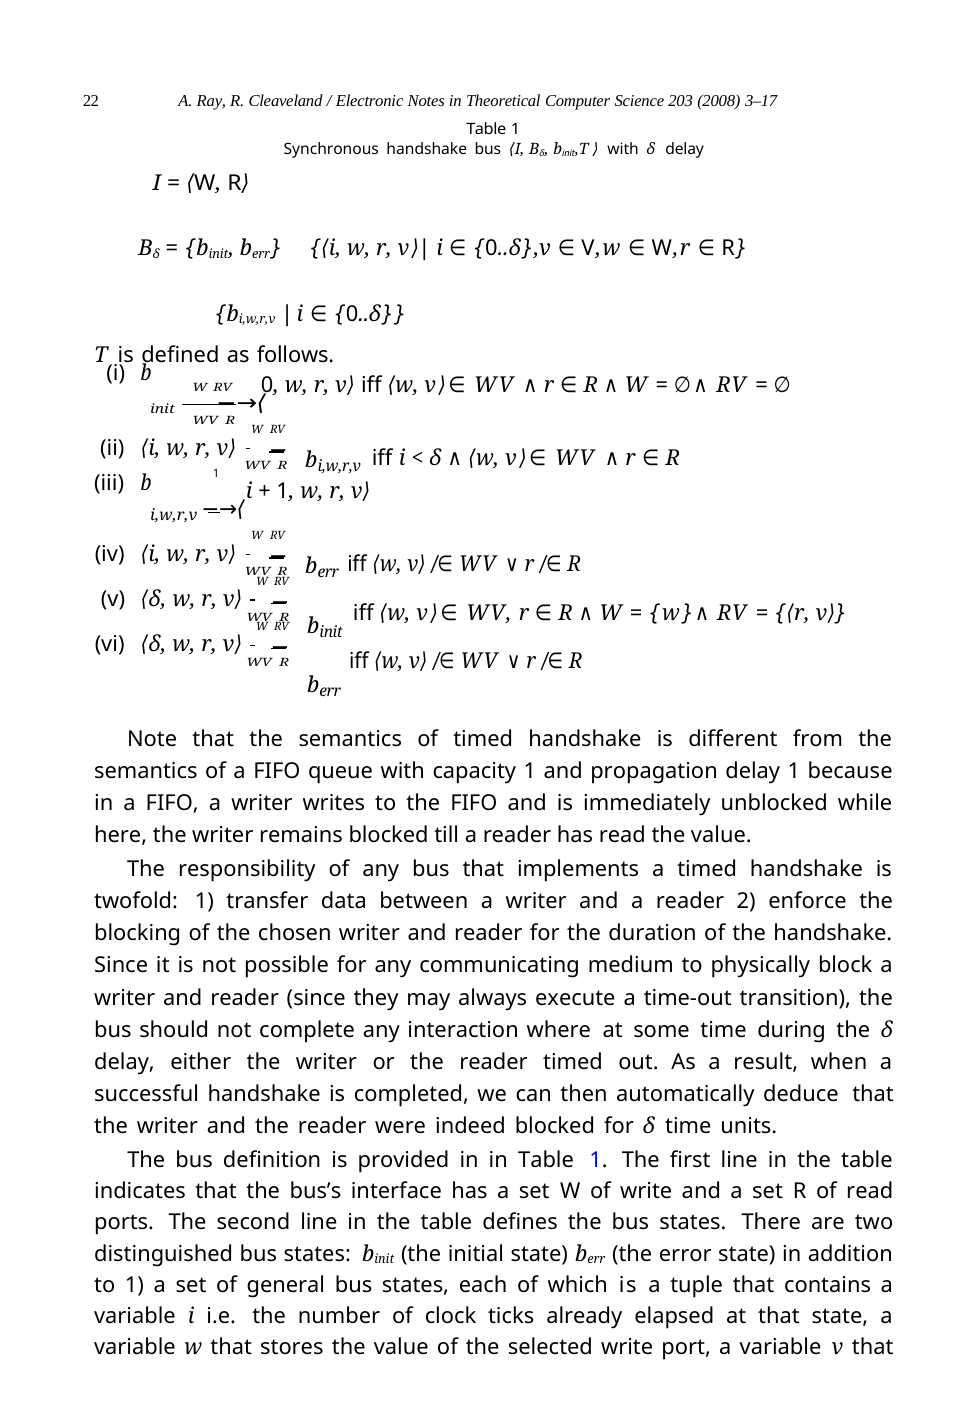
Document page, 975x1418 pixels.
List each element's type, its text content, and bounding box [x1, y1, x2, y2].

text init −→⟨ [150, 392, 288, 415]
text berr binit berr [305, 550, 344, 703]
text T is defined as follows. [94, 339, 937, 368]
list ⟨i, w, r, v⟩ W RV [100, 431, 288, 461]
text iff ⟨w, v⟩ /∈ WV ∨ r /∈ R [347, 548, 937, 578]
text Synchronous handshake bus ⟨I, Bδ, binit,T ⟩ with δ delay [71, 138, 916, 158]
text bi,w,r,v [305, 444, 363, 478]
text Table 1 [71, 120, 916, 138]
text iff ⟨w, v⟩∈ WV, r ∈ R ∧ W = {w}∧ RV = {⟨r, v⟩} [353, 597, 937, 626]
text I = ⟨W, R⟩ [152, 174, 937, 194]
text iff ⟨w, v⟩ /∈ WV ∨ r /∈ R [349, 645, 937, 675]
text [94, 1144, 893, 1361]
list ⟨i, w, r, v⟩ W RV [94, 537, 290, 567]
list ⟨δ, w, r, v⟩ W RV [94, 627, 290, 657]
text Bδ = {binit, berr} {⟨i, w, r, v⟩| i ∈ {0..δ},v ∈ V,w ∈ W,r ∈ R} [138, 211, 937, 262]
text i,w,r,v −→⟨ [150, 501, 290, 525]
list ⟨δ, w, r, v⟩ W RV [101, 582, 290, 612]
text iff i < δ ∧ ⟨w, v⟩∈ WV ∧ r ∈ R [372, 442, 937, 471]
text The responsibility of any bus that implements a timed handshake is twofold: 1) transfer data between a writer and a reader 2) enforce the blocking of the chosen writer and reader for the duration of the handshake. Since it is not possible for any communicating medium to physically block a writer and reader (since they may always execute a time-out transition), the bus should not complete any interaction where at some time during the δ delay, either the writer or the reader timed out. As a result, when a successful handshake is completed, we can then automatically deduce that the writer and the reader were indeed blocked for δ time units. [94, 853, 893, 1140]
text Note that the semantics of timed handshake is different from the semantics of a FIFO queue with capacity 1 and propagation delay 1 because in a FIFO, a writer writes to the FIFO and is immediately unblocked while here, the writer remains blocked till a reader has read the value. [94, 722, 893, 848]
text {bi,w,r,v | i ∈ {0..δ}} [189, 277, 937, 327]
